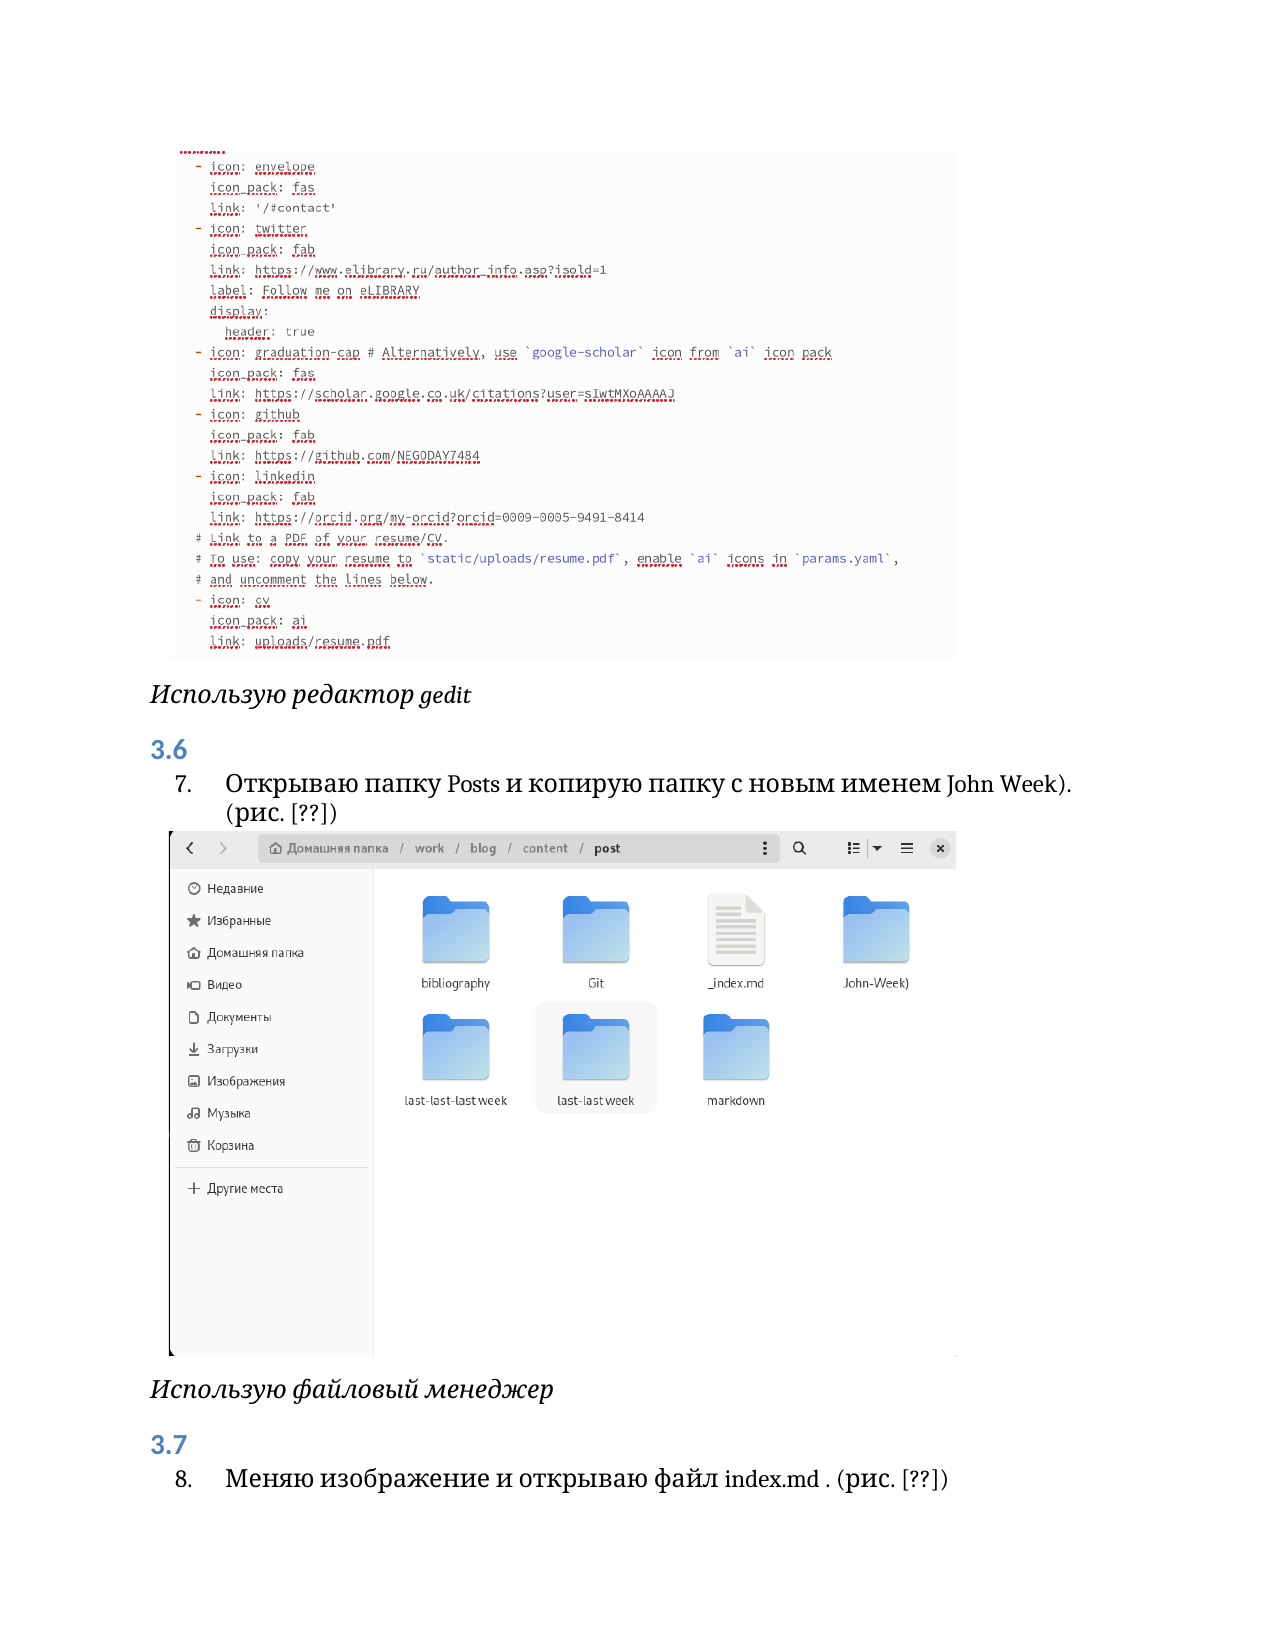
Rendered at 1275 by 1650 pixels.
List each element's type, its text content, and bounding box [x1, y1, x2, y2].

text Использую редактор gedit [150, 681, 1125, 710]
list Открываю папку Posts и копирую папку с новым именем John Week). (рис. [??]) [175, 770, 1125, 828]
subtitle 3.7 [150, 1426, 1125, 1462]
subtitle 3.6 [150, 731, 1125, 767]
list Меняю изображение и открываю файл index.md . (рис. [??]) [175, 1465, 1125, 1494]
text Использую файловый менеджер [150, 1376, 1125, 1405]
picture [168, 831, 957, 1356]
picture [168, 150, 957, 661]
